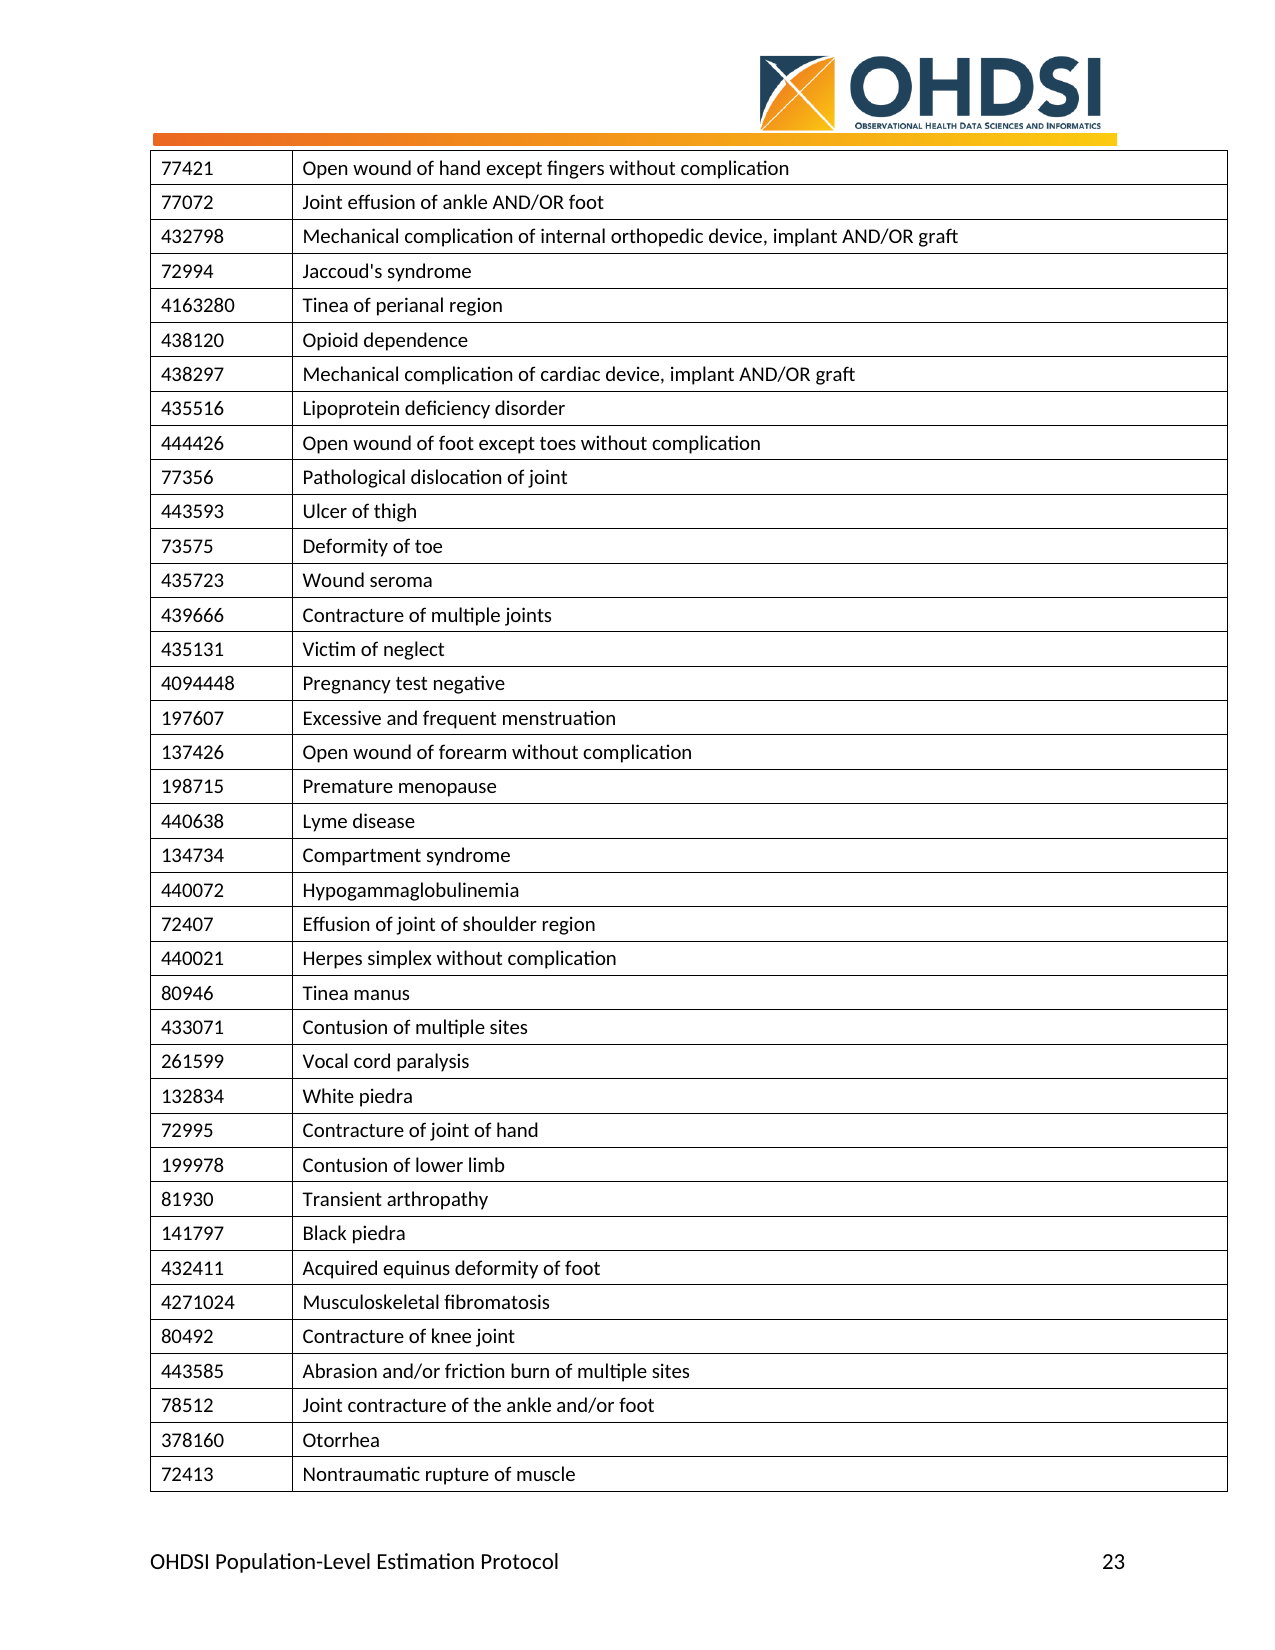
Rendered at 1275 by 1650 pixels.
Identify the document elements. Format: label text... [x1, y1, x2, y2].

table_cell Abrasion and/or friction burn of multiple sites [293, 1354, 1227, 1387]
table_cell 438120 [151, 323, 292, 356]
table_cell Vocal cord paralysis [293, 1045, 1227, 1078]
table_cell 77421 [151, 151, 292, 184]
table_cell 132834 [151, 1079, 292, 1112]
table_cell Acquired equinus deformity of foot [293, 1251, 1227, 1284]
table_cell Jaccoud's syndrome [293, 254, 1227, 287]
table_cell Tinea manus [293, 976, 1227, 1009]
picture [742, 42, 1118, 145]
table_cell 80946 [151, 976, 292, 1009]
table_cell 378160 [151, 1423, 292, 1456]
table_cell 198715 [151, 770, 292, 803]
table_cell 77072 [151, 185, 292, 219]
table_cell White piedra [293, 1079, 1227, 1112]
table_cell 439666 [151, 598, 292, 631]
table_cell 73575 [151, 529, 292, 562]
table_cell 432411 [151, 1251, 292, 1284]
table_cell Opioid dependence [293, 323, 1227, 356]
table_cell 72413 [151, 1457, 292, 1491]
table_cell 141797 [151, 1217, 292, 1250]
table_cell 197607 [151, 701, 292, 734]
table_cell 435516 [151, 392, 292, 425]
table_cell Premature menopause [293, 770, 1227, 803]
table_cell 440021 [151, 942, 292, 975]
table_cell 435131 [151, 632, 292, 666]
table_cell 440638 [151, 804, 292, 837]
table_cell 137426 [151, 735, 292, 769]
table_cell Otorrhea [293, 1423, 1227, 1456]
table_cell Ulcer of thigh [293, 495, 1227, 528]
table_cell Contracture of joint of hand [293, 1114, 1227, 1147]
table_cell Deformity of toe [293, 529, 1227, 562]
table_cell 4094448 [151, 667, 292, 700]
table_cell Victim of neglect [293, 632, 1227, 666]
table_cell 81930 [151, 1182, 292, 1216]
table_cell 433071 [151, 1010, 292, 1044]
table_cell Nontraumatic rupture of muscle [293, 1457, 1227, 1491]
table_cell 261599 [151, 1045, 292, 1078]
table_cell 77356 [151, 460, 292, 494]
table_cell 72407 [151, 907, 292, 941]
table_cell 435723 [151, 564, 292, 597]
table_cell Joint effusion of ankle AND/OR foot [293, 185, 1227, 219]
table_cell 438297 [151, 357, 292, 391]
table_cell 4271024 [151, 1285, 292, 1319]
table_cell Joint contracture of the ankle and/or foot [293, 1389, 1227, 1422]
table_cell Lipoprotein deficiency disorder [293, 392, 1227, 425]
table_cell Pathological dislocation of joint [293, 460, 1227, 494]
table_cell Open wound of foot except toes without complication [293, 426, 1227, 459]
table_cell Hypogammaglobulinemia [293, 873, 1227, 906]
table_cell Effusion of joint of shoulder region [293, 907, 1227, 941]
table_cell 444426 [151, 426, 292, 459]
table_cell 134734 [151, 839, 292, 872]
table_cell Herpes simplex without complication [293, 942, 1227, 975]
table_cell Open wound of forearm without complication [293, 735, 1227, 769]
table_cell Contracture of knee joint [293, 1320, 1227, 1353]
table_cell 80492 [151, 1320, 292, 1353]
table_cell Black piedra [293, 1217, 1227, 1250]
table_cell 4163280 [151, 289, 292, 322]
table_cell 443585 [151, 1354, 292, 1387]
table_cell 72994 [151, 254, 292, 287]
table_cell Musculoskeletal fibromatosis [293, 1285, 1227, 1319]
table_cell Contusion of multiple sites [293, 1010, 1227, 1044]
table_cell Transient arthropathy [293, 1182, 1227, 1216]
table_cell 199978 [151, 1148, 292, 1181]
table_cell Open wound of hand except fingers without complication [293, 151, 1227, 184]
table_cell Tinea of perianal region [293, 289, 1227, 322]
table_cell Contusion of lower limb [293, 1148, 1227, 1181]
table_cell Excessive and frequent menstruation [293, 701, 1227, 734]
table_cell Compartment syndrome [293, 839, 1227, 872]
table_cell Contracture of multiple joints [293, 598, 1227, 631]
table_cell Mechanical complication of internal orthopedic device, implant AND/OR graft [293, 220, 1227, 253]
table_cell Lyme disease [293, 804, 1227, 837]
table_cell 72995 [151, 1114, 292, 1147]
table_cell 440072 [151, 873, 292, 906]
table_cell Pregnancy test negative [293, 667, 1227, 700]
table_cell 443593 [151, 495, 292, 528]
table_cell Wound seroma [293, 564, 1227, 597]
table_cell 78512 [151, 1389, 292, 1422]
table_cell 432798 [151, 220, 292, 253]
table_cell Mechanical complication of cardiac device, implant AND/OR graft [293, 357, 1227, 391]
